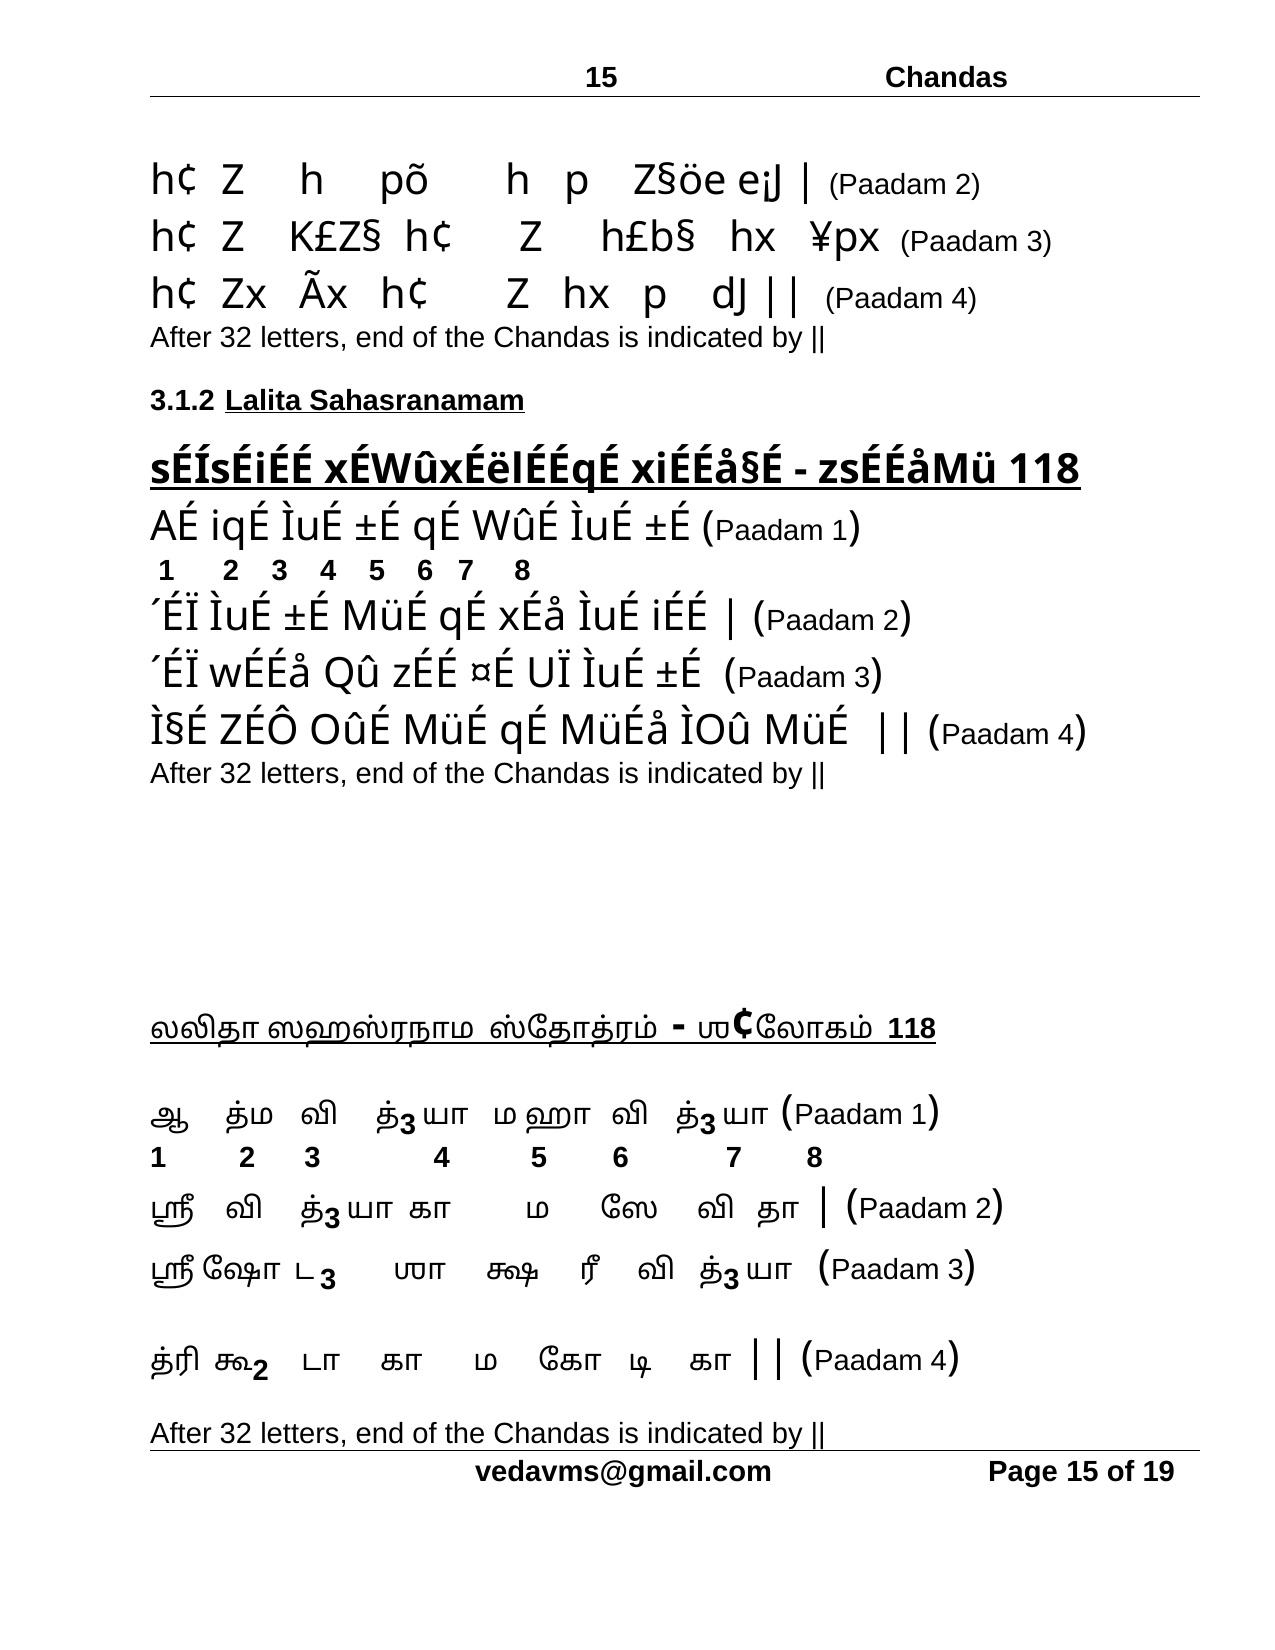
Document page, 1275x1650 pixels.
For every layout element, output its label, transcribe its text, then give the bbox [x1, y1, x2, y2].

text ஆ த்ம வி த்3யா ம ஹா வி த்3யா (Paadam 1) [150, 1079, 1200, 1140]
text sÉÍsÉiÉÉ xÉWûxÉëlÉÉqÉ xiÉÉå§É - zsÉÉåMü 118 [150, 439, 1200, 496]
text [150, 320, 1200, 354]
text ஸ்ரீ வி த்3யா கா ம ஸே வி தா | (Paadam 2) [150, 1174, 1200, 1234]
text After 32 letters, end of the Chandas is indicated by || [150, 1417, 1200, 1450]
text த்ரி கூ2 டா கா ம கோ டி கா || (Paadam 4) [150, 1326, 1200, 1386]
text h¢ Z K£Z§ h¢ Z h£b§ hx ¥px (Paadam 3) h¢ Zx Ãx h¢ Z hx p dJ || (Paadam 4) [150, 207, 1200, 320]
text லலிதா ஸஹஸ்ரநாம ஸ்தோத்ரம் - ஶ¢லோகம் 118 [150, 994, 1200, 1051]
text After 32 letters, end of the Chandas is indicated by || [150, 757, 1200, 790]
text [150, 150, 1200, 207]
text ஸ்ரீ ஷோ ட3 ஶா க்ஷ ரீ வி த்3யா (Paadam 3) [150, 1234, 1200, 1295]
text AÉ iqÉ ÌuÉ ±É qÉ WûÉ ÌuÉ ±É (Paadam 1) [150, 496, 1200, 553]
text ´ÉÏ wÉÉå Qû zÉÉ ¤É UÏ ÌuÉ ±É (Paadam 3) Ì§É ZÉÔ OûÉ MüÉ qÉ MüÉå ÌOû MüÉ || (Paadam 4) [150, 643, 1200, 757]
text 1 2 3 4 5 6 7 8 [150, 1140, 1200, 1174]
subtitle Lalita Sahasranamam [150, 383, 1200, 416]
text 1 2 3 4 5 6 7 8 ´ÉÏ ÌuÉ ±É MüÉ qÉ xÉå ÌuÉ iÉÉ | (Paadam 2) [150, 553, 1200, 643]
